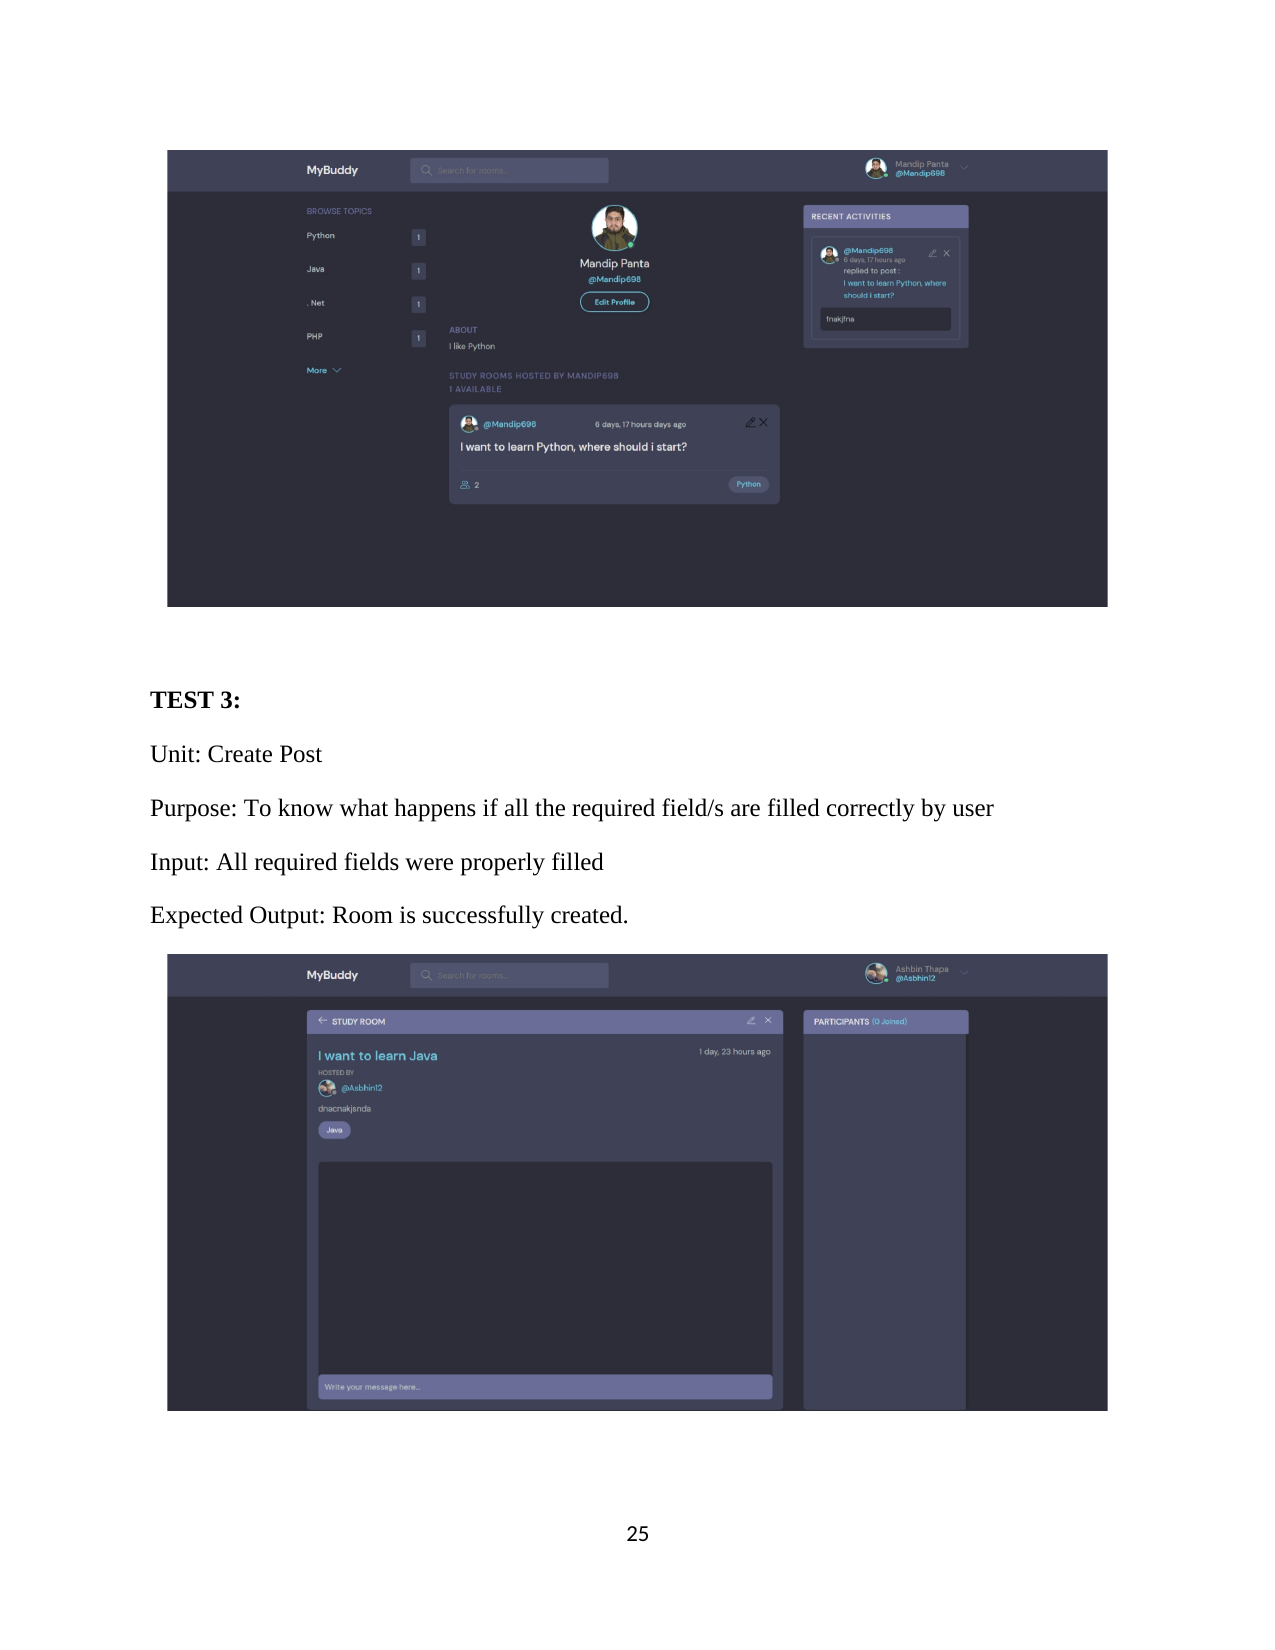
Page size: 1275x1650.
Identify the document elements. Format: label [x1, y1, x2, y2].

picture [167, 954, 1108, 1411]
picture [167, 150, 1108, 607]
